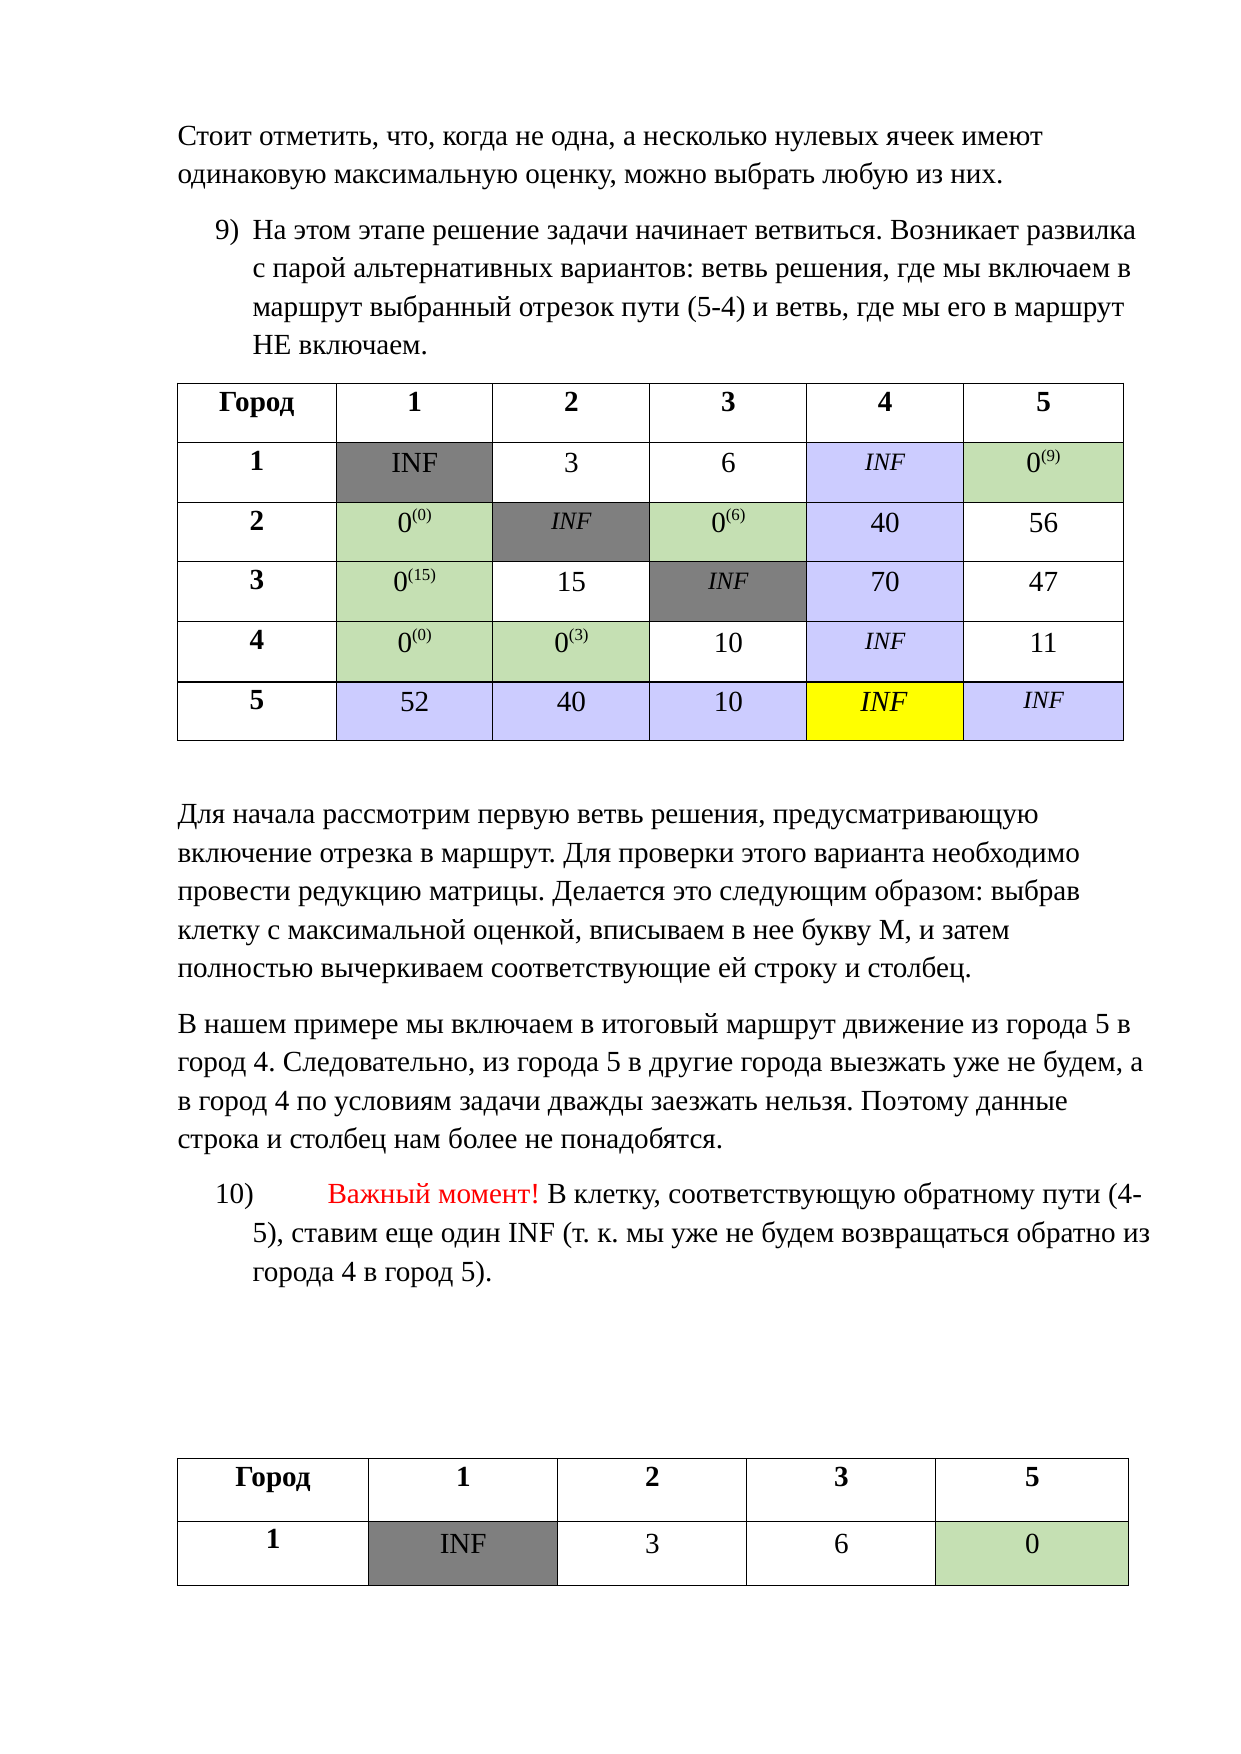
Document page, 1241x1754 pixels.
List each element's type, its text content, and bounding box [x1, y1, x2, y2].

table_cell 70 [807, 562, 963, 621]
table_cell 11 [964, 622, 1123, 681]
table_cell 6 [747, 1522, 935, 1585]
text Стоит отметить, что, когда не одна, а несколько нулевых ячеек имеют одинаковую максимальную оценку, можно выбрать любую из них. [177, 118, 1152, 190]
table_header 1 [369, 1459, 557, 1521]
table_cell 3 [178, 562, 336, 621]
table_header 1 [337, 384, 492, 442]
table_cell 40 [807, 503, 963, 561]
table_cell 4 [178, 622, 336, 681]
table_cell [964, 683, 1123, 740]
table_cell 10 [650, 622, 806, 681]
table_header 2 [493, 384, 649, 442]
table_cell INF [369, 1522, 557, 1585]
table_cell 0(9) [964, 443, 1123, 502]
table_header Город [178, 384, 336, 442]
table_cell INF [337, 443, 492, 502]
table_cell 10 [650, 683, 806, 740]
table_cell 47 [964, 562, 1123, 621]
table_cell 0 [936, 1522, 1128, 1585]
table_header 3 [650, 384, 806, 442]
list На этом этапе решение задачи начинает ветвиться. Возникает развилка с парой альтернативных вариантов: ветвь решения, где мы включаем в маршрут выбранный отрезок пути (5-4) и ветвь, где мы его в маршрут НЕ включаем. [215, 212, 1152, 361]
table_cell [807, 622, 963, 681]
table_cell 5 [178, 683, 336, 740]
text В нашем примере мы включаем в итоговый маршрут движение из города 5 в город 4. Следовательно, из города 5 в другие города выезжать уже не будем, а в город 4 по условиям задачи дважды заезжать нельзя. Поэтому данные строка и столбец нам более не понадобятся. [177, 1006, 1152, 1155]
table_cell 56 [964, 503, 1123, 561]
list Важный момент! В клетку, соответствующую обратному пути (4-5), ставим еще один INF (т. к. мы уже не будем возвращаться обратно из города 4 в город 5). [215, 1177, 1152, 1287]
table_cell 0(6) [650, 503, 806, 561]
table_cell [493, 503, 649, 561]
table_cell 6 [650, 443, 806, 502]
table_cell INF [807, 683, 963, 740]
table_header 2 [558, 1459, 746, 1521]
table_cell 3 [558, 1522, 746, 1585]
table_header 5 [964, 384, 1123, 442]
table_cell 0(3) [493, 622, 649, 681]
table_header 3 [747, 1459, 935, 1521]
table_cell 0(15) [337, 562, 492, 621]
table_cell 3 [493, 443, 649, 502]
text Для начала рассмотрим первую ветвь решения, предусматривающую включение отрезка в маршрут. Для проверки этого варианта необходимо провести редукцию матрицы. Делается это следующим образом: выбрав клетку с максимальной оценкой, вписываем в нее букву M, и затем полностью вычеркиваем соответствующие ей строку и столбец. [177, 796, 1152, 984]
table_cell 1 [178, 1522, 368, 1585]
table_cell 0(0) [337, 622, 492, 681]
table_header Город [178, 1459, 368, 1521]
table_header 5 [936, 1459, 1128, 1521]
table_cell 1 [178, 443, 336, 502]
table_cell 2 [178, 503, 336, 561]
table_cell [807, 443, 963, 502]
table_cell 15 [493, 562, 649, 621]
table_cell 0(0) [337, 503, 492, 561]
table_cell [650, 562, 806, 621]
table_cell 40 [493, 683, 649, 740]
table_cell 52 [337, 683, 492, 740]
table_header 4 [807, 384, 963, 442]
